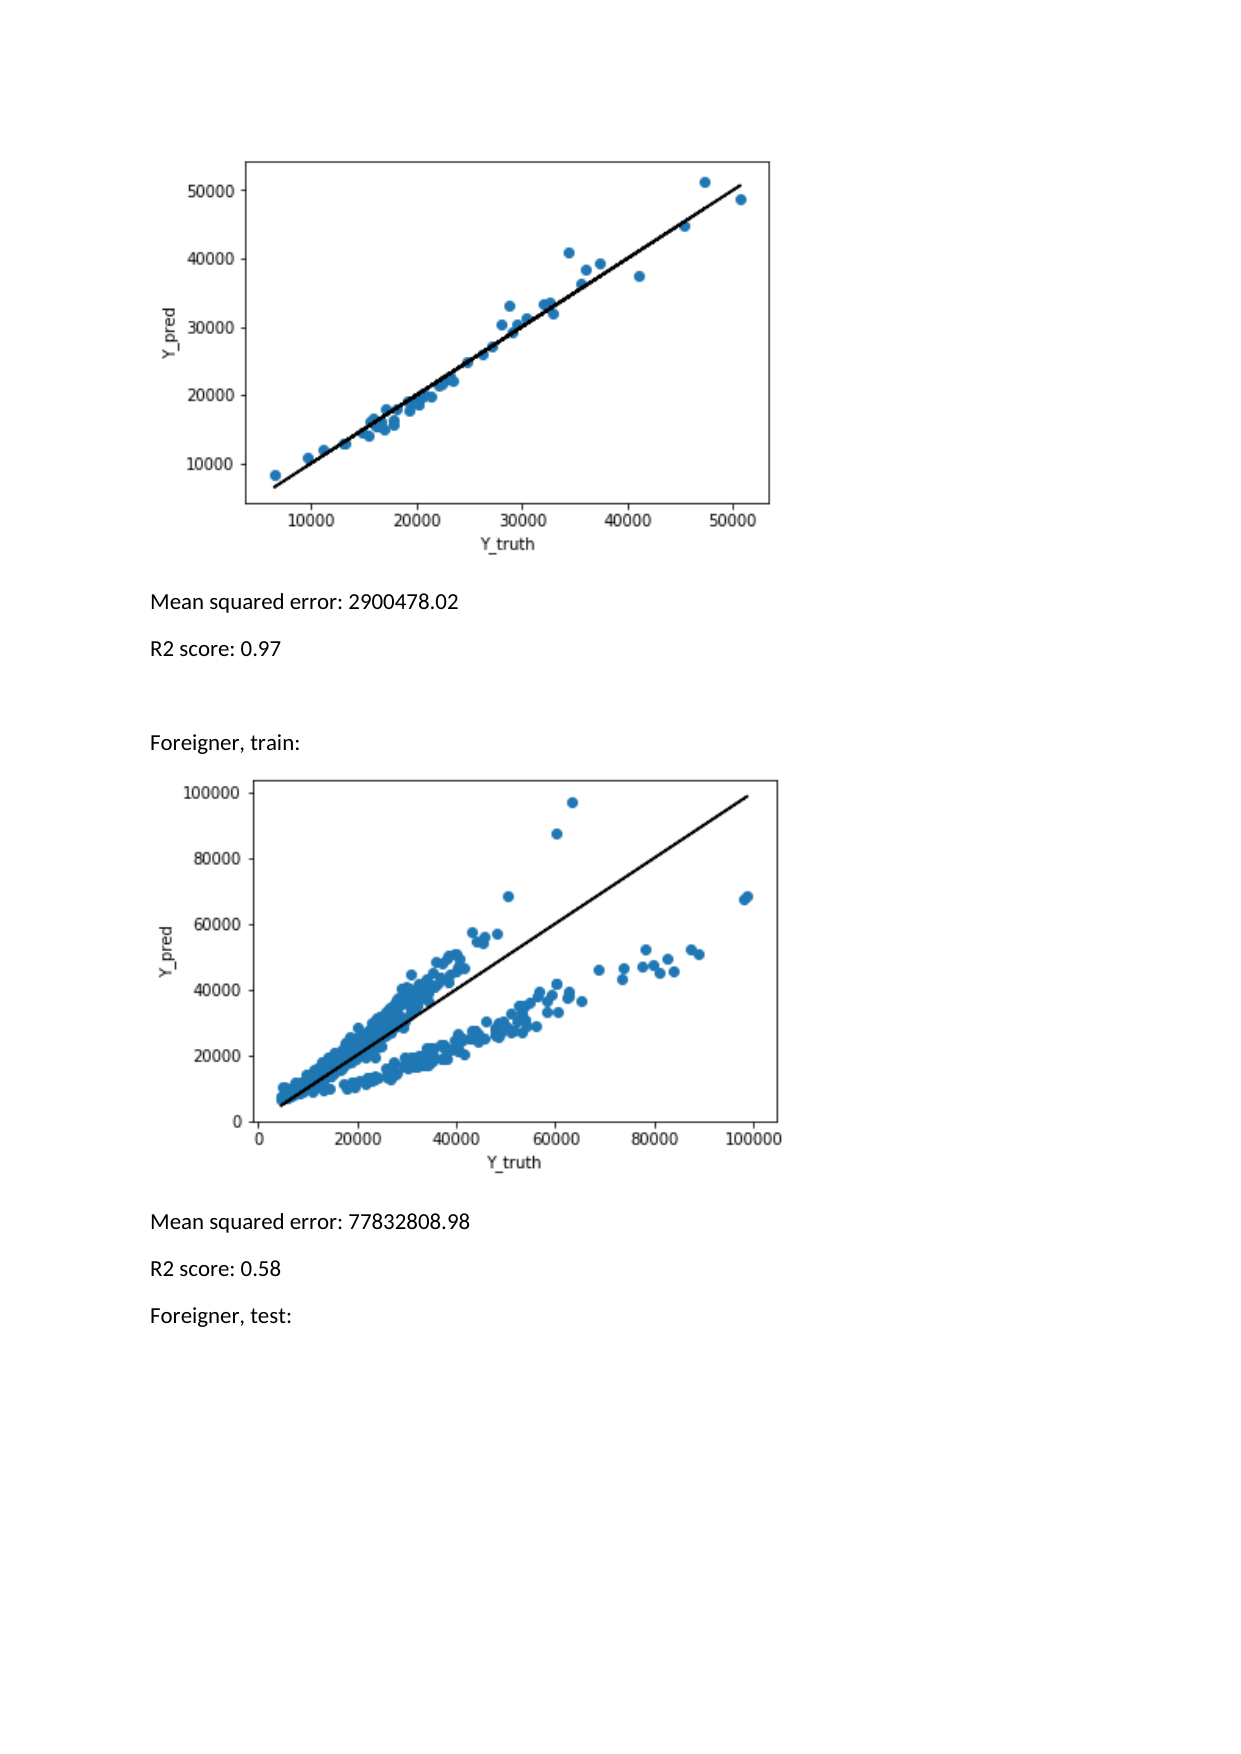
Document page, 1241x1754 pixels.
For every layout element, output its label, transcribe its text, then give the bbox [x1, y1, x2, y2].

picture [150, 150, 778, 569]
text Foreigner, train: [150, 728, 1090, 756]
text Mean squared error: 2900478.02 [150, 587, 1090, 616]
text Mean squared error: 77832808.98 [150, 1207, 1090, 1235]
picture [150, 775, 794, 1189]
text R2 score: 0.97 [150, 634, 1090, 662]
text Foreigner, test: [150, 1301, 1090, 1329]
text R2 score: 0.58 [150, 1254, 1090, 1282]
